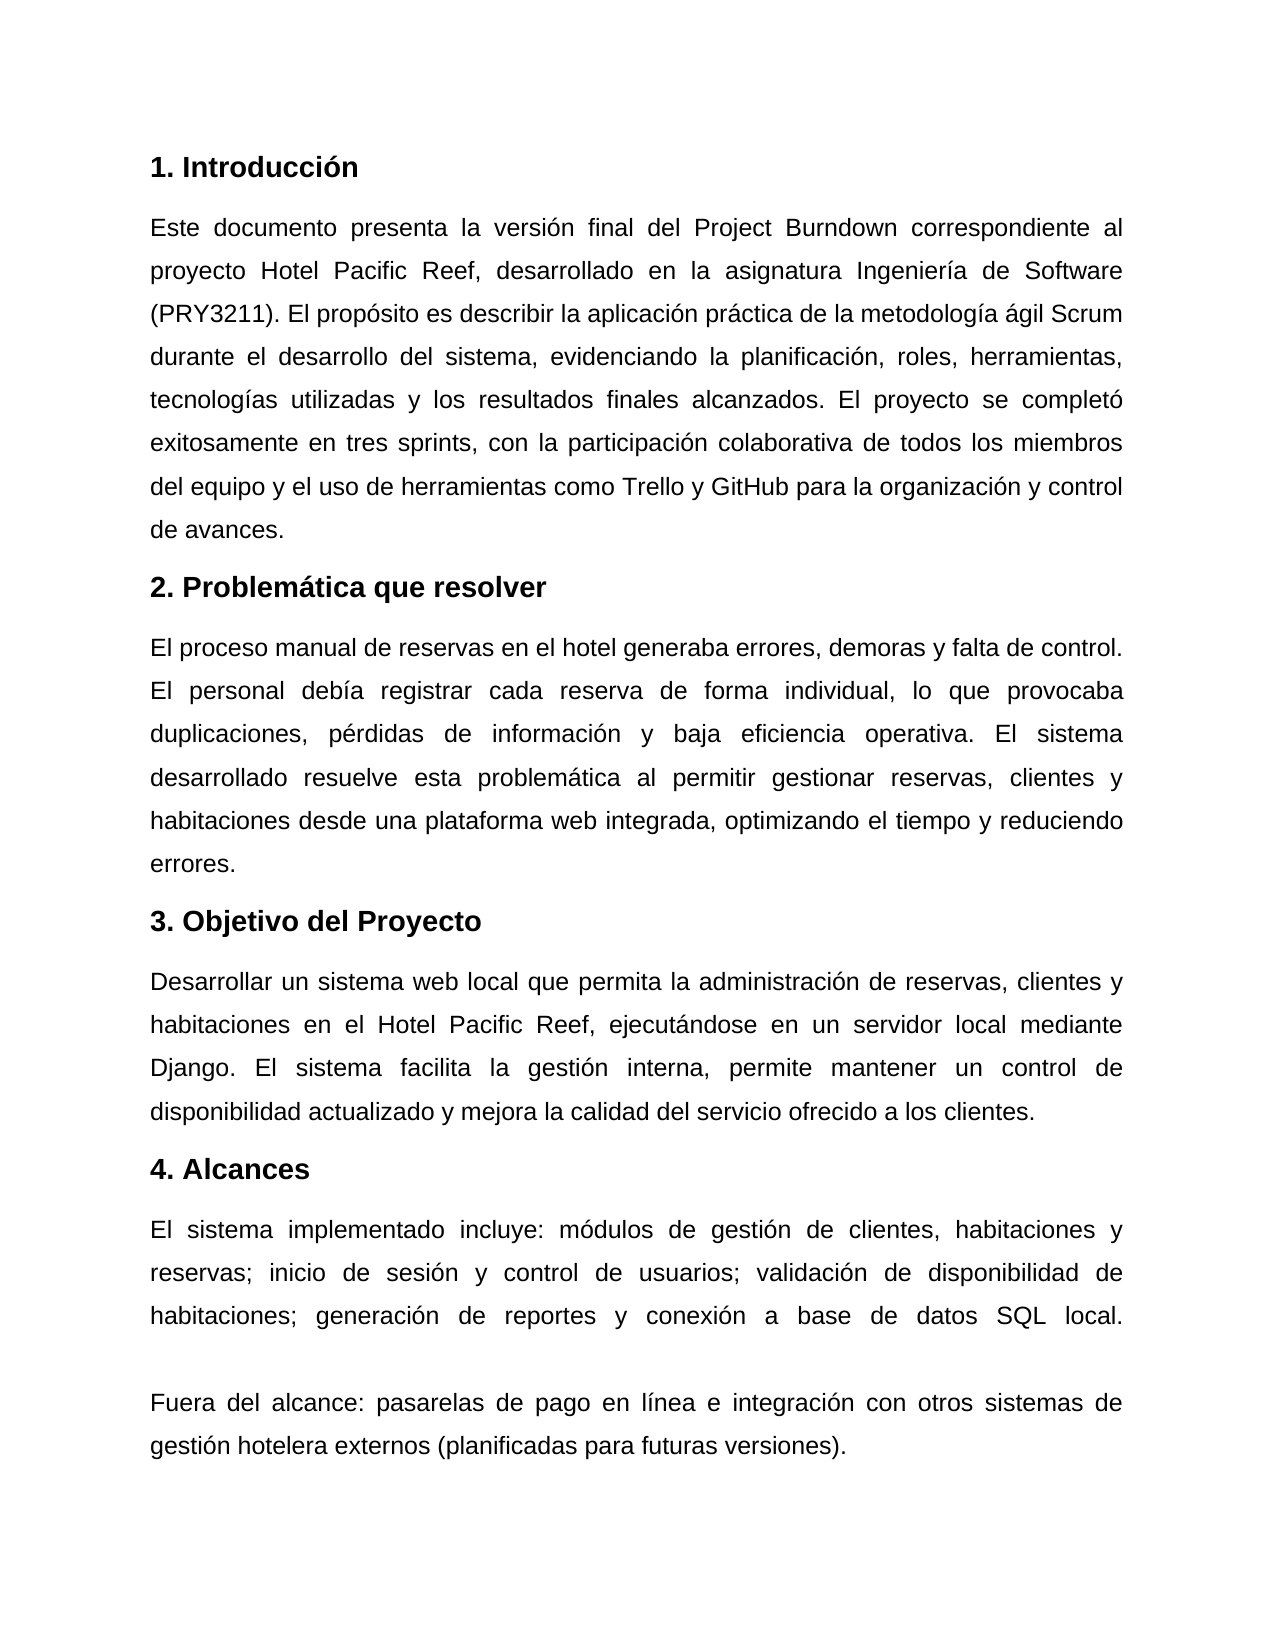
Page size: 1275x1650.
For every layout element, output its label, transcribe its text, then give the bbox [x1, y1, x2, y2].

text 2. Problemática que resolver [150, 570, 1125, 604]
text 1. Introducción [150, 150, 1125, 183]
text 3. Objetivo del Proyecto [150, 904, 1125, 938]
text Este documento presenta la versión final del Project Burndown correspondiente al proyecto Hotel Pacific Reef, desarrollado en la asignatura Ingeniería de Software (PRY3211). El propósito es describir la aplicación práctica de la metodología ágil Scrum durante el desarrollo del sistema, evidenciando la planificación, roles, herramientas, tecnologías utilizadas y los resultados finales alcanzados. El proyecto se completó exitosamente en tres sprints, con la participación colaborativa de todos los miembros del equipo y el uso de herramientas como Trello y GitHub para la organización y control de avances. [150, 213, 1125, 543]
text El proceso manual de reservas en el hotel generaba errores, demoras y falta de control. El personal debía registrar cada reserva de forma individual, lo que provocaba duplicaciones, pérdidas de información y baja eficiencia operativa. El sistema desarrollado resuelve esta problemática al permitir gestionar reservas, clientes y habitaciones desde una plataforma web integrada, optimizando el tiempo y reduciendo errores. [150, 633, 1125, 877]
text Desarrollar un sistema web local que permita la administración de reservas, clientes y habitaciones en el Hotel Pacific Reef, ejecutándose en un servidor local mediante Django. El sistema facilita la gestión interna, permite mantener un control de disponibilidad actualizado y mejora la calidad del servicio ofrecido a los clientes. [150, 967, 1125, 1125]
text El sistema implementado incluye: módulos de gestión de clientes, habitaciones y reservas; inicio de sesión y control de usuarios; validación de disponibilidad de habitaciones; generación de reportes y conexión a base de datos SQL local. Fuera del alcance: pasarelas de pago en línea e integración con otros sistemas de gestión hotelera externos (planificadas para futuras versiones). [150, 1215, 1125, 1459]
text 4. Alcances [150, 1152, 1125, 1186]
